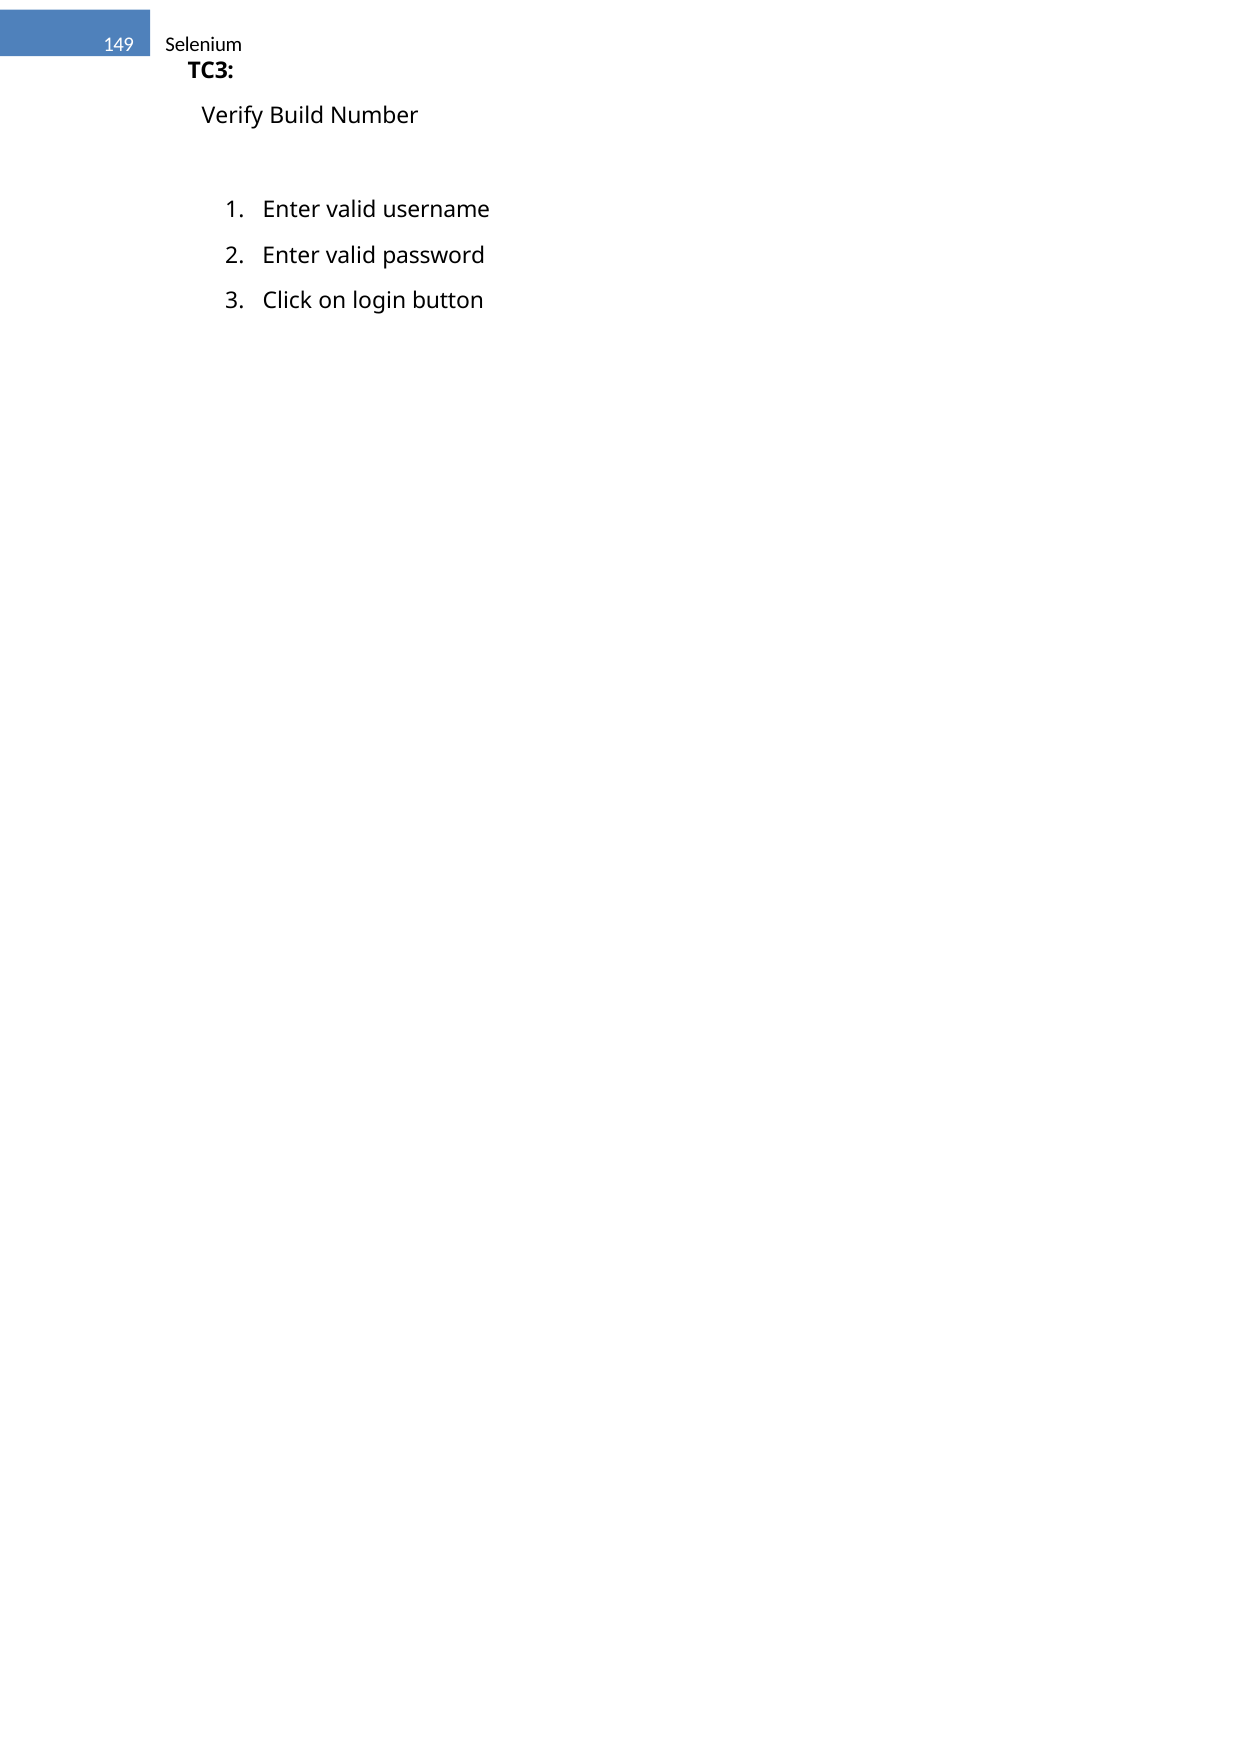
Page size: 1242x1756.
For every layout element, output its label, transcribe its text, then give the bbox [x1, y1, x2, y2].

list Click on login button [225, 283, 1183, 315]
list Enter valid username [225, 193, 1183, 224]
text Verify Build Number [201, 99, 1183, 131]
subtitle TC3: [187, 54, 1183, 85]
list Enter valid password [225, 239, 1183, 270]
